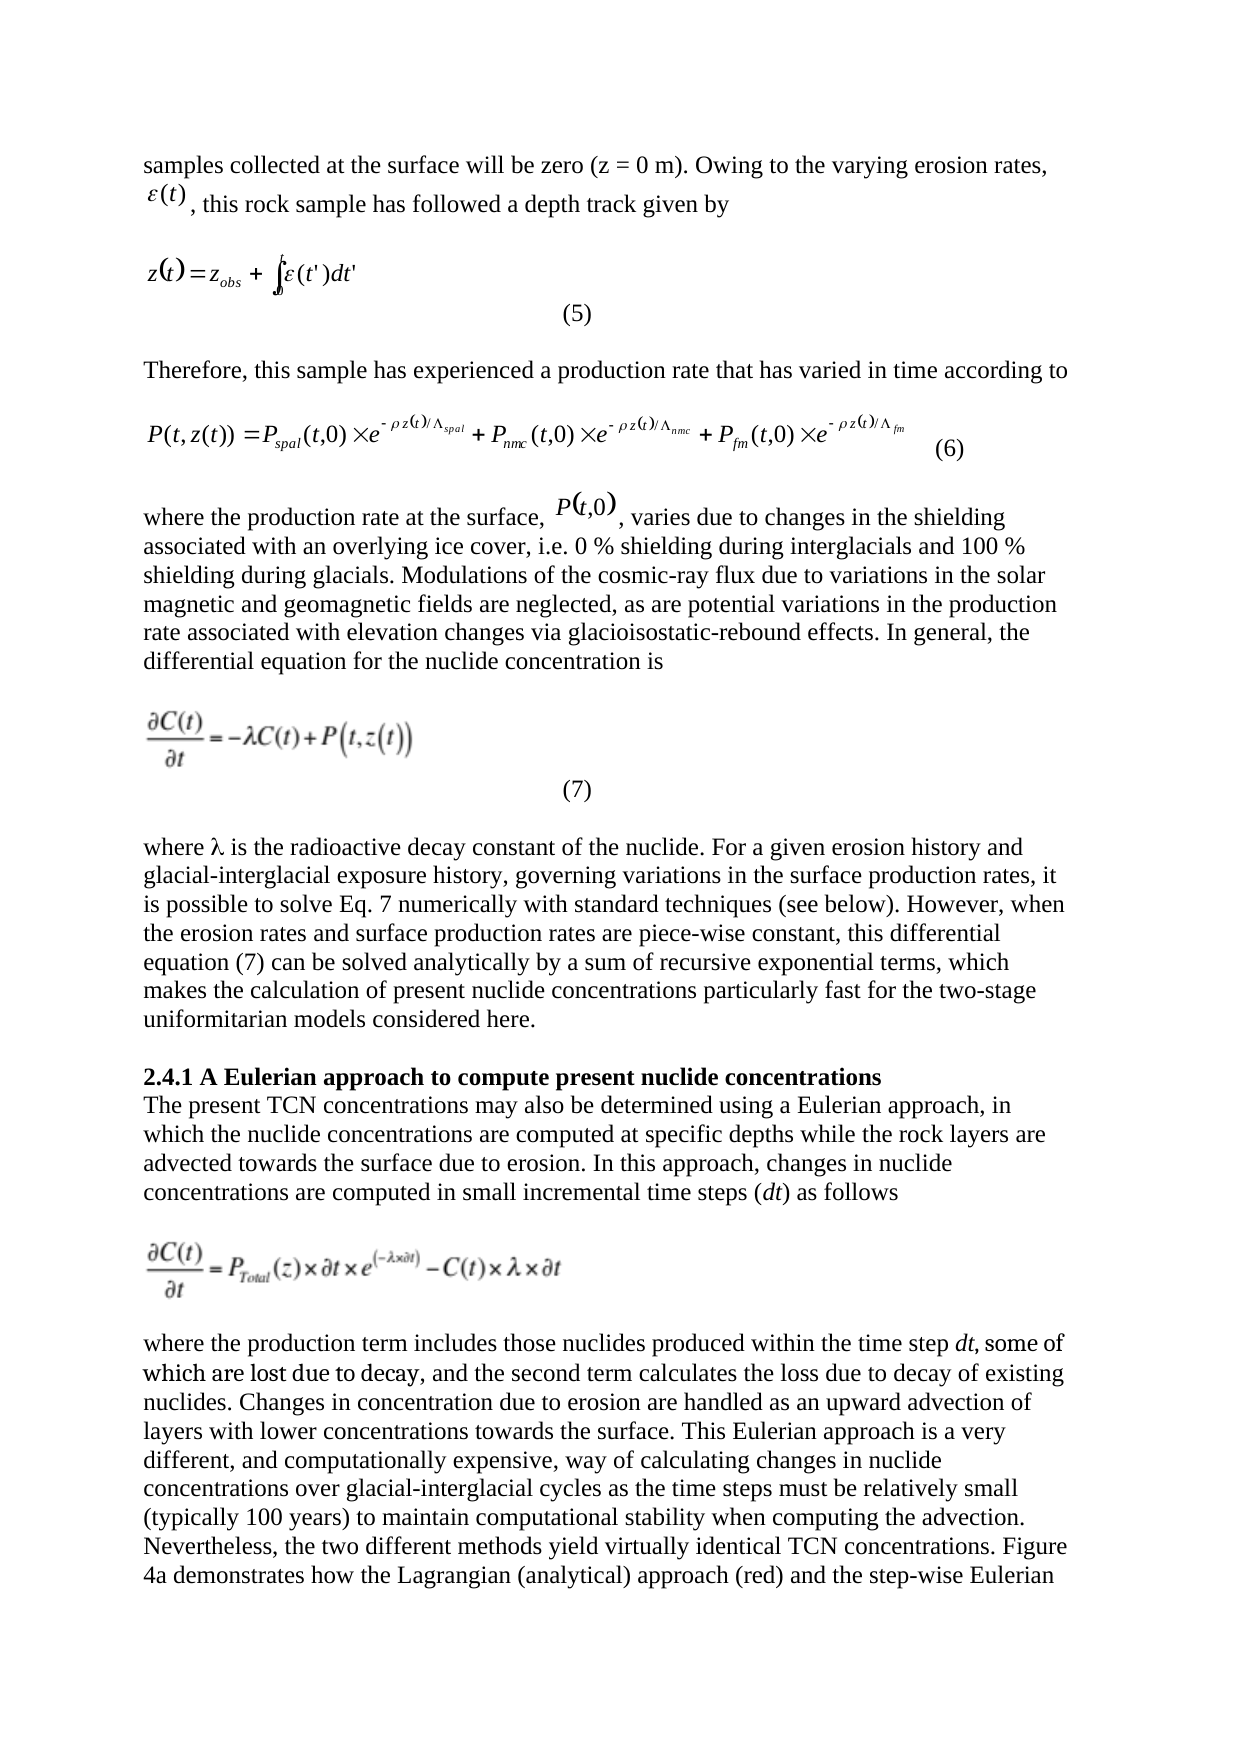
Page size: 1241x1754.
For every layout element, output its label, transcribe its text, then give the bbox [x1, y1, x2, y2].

text (5) [143, 246, 1078, 327]
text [143, 1328, 1078, 1588]
text (6) [143, 413, 1078, 462]
text The present TCN concentrations may also be determined using a Eulerian approach, in which the nuclide concentrations are computed at specific depths while the rock layers are advected towards the surface due to erosion. In this approach, changes in nuclide concentrations are computed in small incremental time steps (dt) as follows [143, 1090, 1078, 1205]
text (7) [143, 704, 1078, 803]
text Therefore, this sample has experienced a production rate that has varied in time according to [143, 356, 1078, 384]
text 2.4.1 A Eulerian approach to compute present nuclide concentrations [143, 1062, 1078, 1090]
text where  is the radioactive decay constant of the nuclide. For a given erosion history and glacial-interglacial exposure history, governing variations in the surface production rates, it is possible to solve Eq. 7 numerically with standard techniques (see below). However, when the erosion rates and surface production rates are piece-wise constant, this differential equation (7) can be solved analytically by a sum of recursive exponential terms, which makes the calculation of present nuclide concentrations particularly fast for the two-stage uniformitarian models considered here. [143, 832, 1078, 1033]
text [143, 150, 1078, 218]
text where the production rate at the surface, , varies due to changes in the shielding associated with an overlying ice cover, i.e. 0 % shielding during interglacials and 100 % shielding during glacials. Modulations of the cosmic-ray flux due to variations in the solar magnetic and geomagnetic fields are neglected, as are potential variations in the production rate associated with elevation changes via glacioisostatic-rebound effects. In general, the differential equation for the nuclide concentration is [143, 491, 1078, 675]
